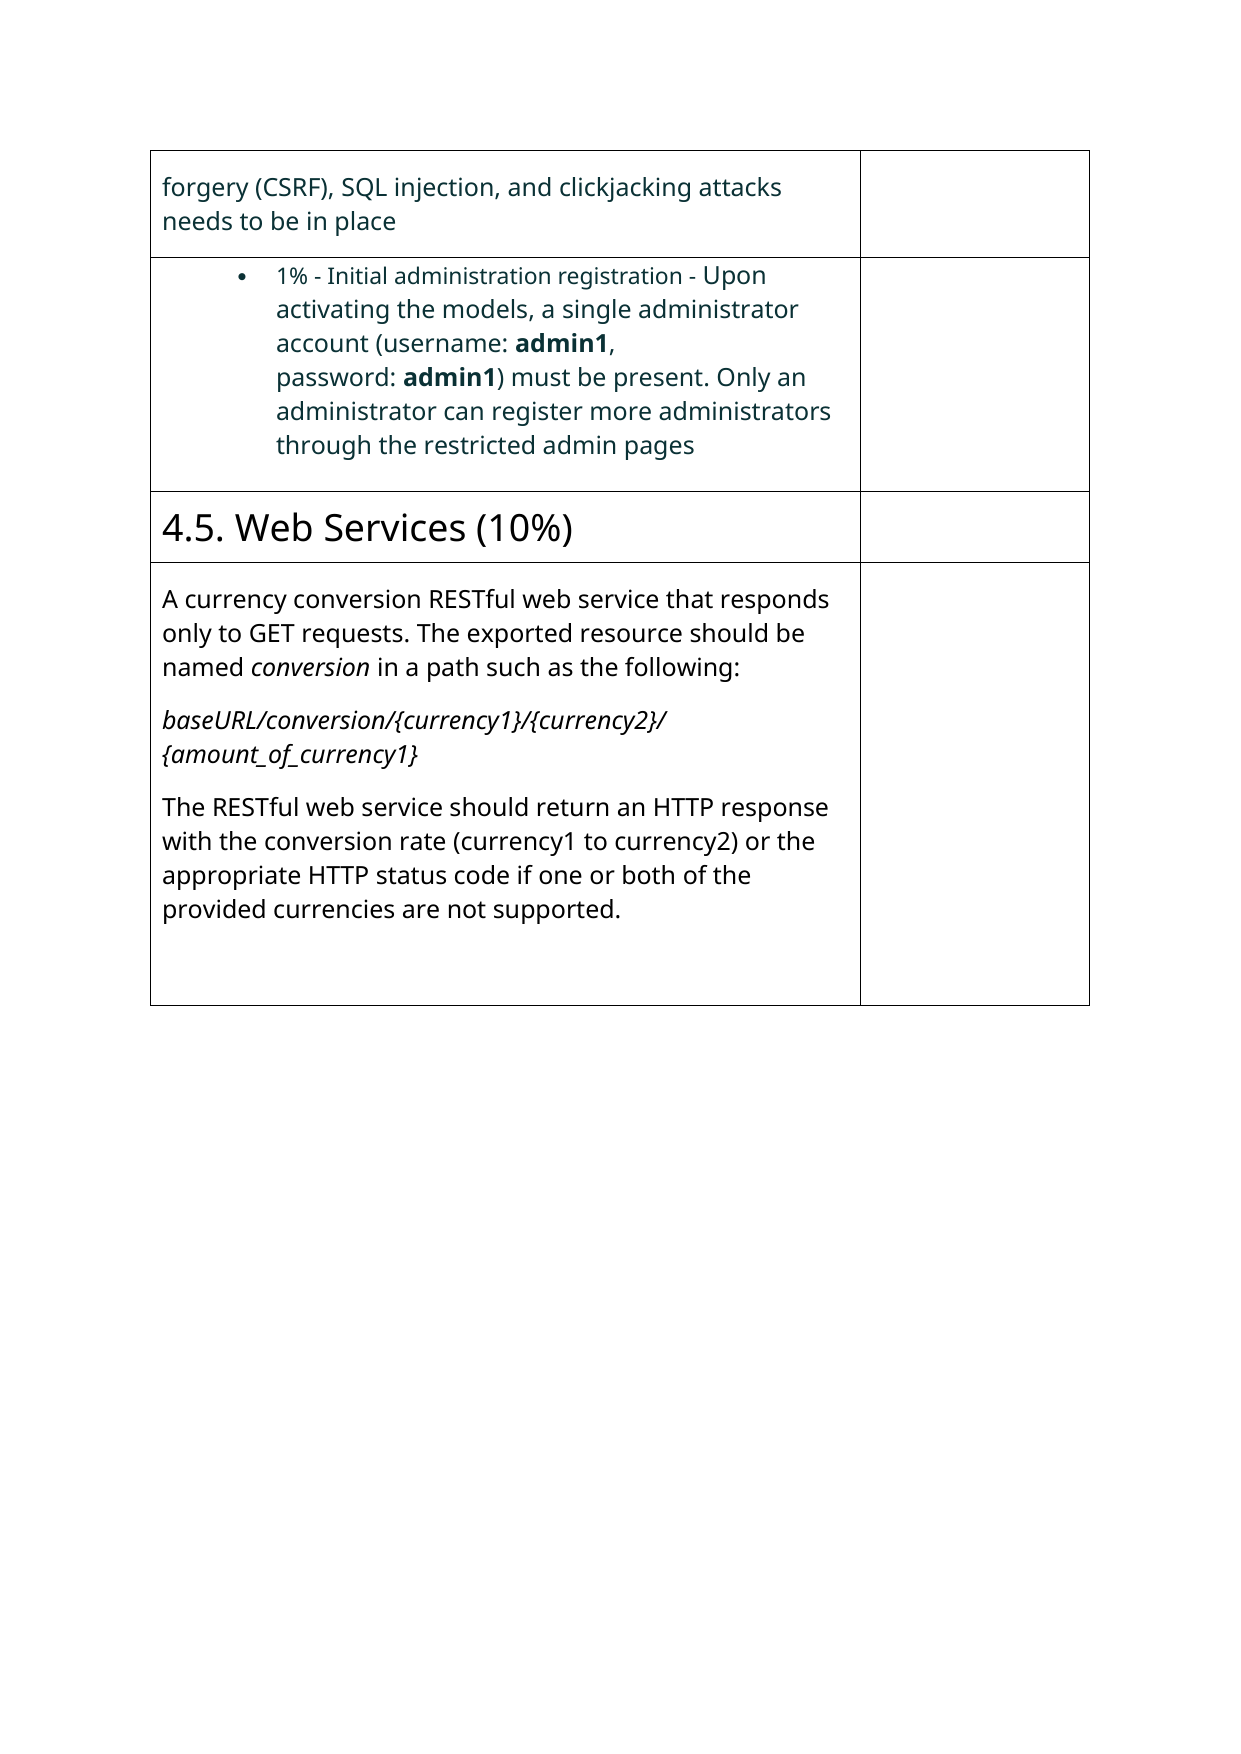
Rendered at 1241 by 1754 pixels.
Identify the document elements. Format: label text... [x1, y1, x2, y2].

table_cell 4.5. Web Services (10%) [151, 492, 860, 562]
table_cell [861, 258, 1089, 491]
table_cell [861, 151, 1089, 257]
table_cell [861, 492, 1089, 562]
table_cell [861, 563, 1089, 1005]
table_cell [151, 151, 860, 257]
table_cell 1% - Initial administration registration - Upon activating the models, a single administrator account (username: admin1, password: admin1) must be present. Only an administrator can register more administrators through the restricted admin pages [151, 258, 860, 491]
table_cell A currency conversion RESTful web service that responds only to GET requests. The exported resource should be named conversion in a path such as the following: baseURL/conversion/{currency1}/{currency2}/{amount_of_currency1} The RESTful web service should return an HTTP response with the conversion rate (currency1 to currency2) or the appropriate HTTP status code if one or both of the provided currencies are not supported. [151, 563, 860, 1005]
